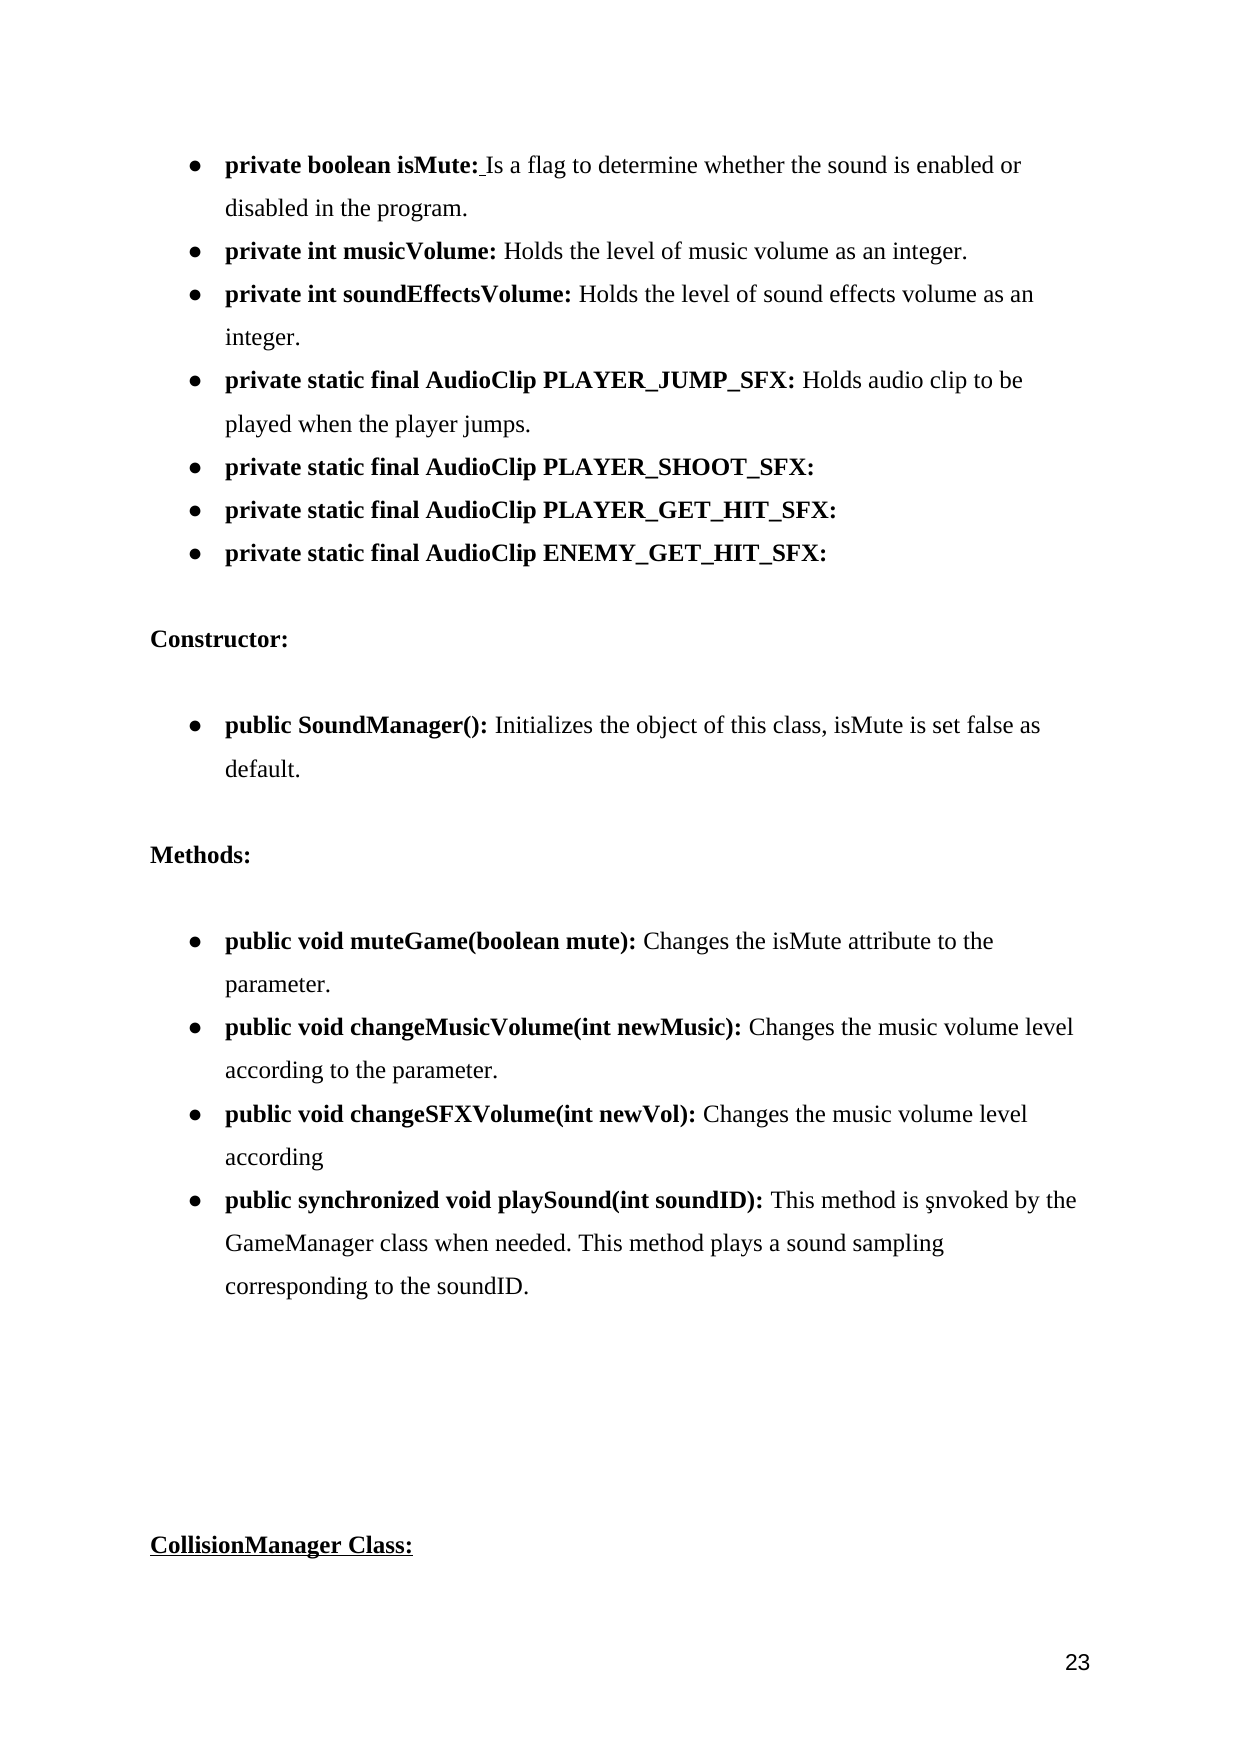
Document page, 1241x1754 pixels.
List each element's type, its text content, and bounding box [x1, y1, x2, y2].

list public synchronized void playSound(int soundID): This method is şnvoked by the GameManager class when needed. This method plays a sound sampling corresponding to the soundID. [187, 1185, 1090, 1300]
list public void changeSFXVolume(int newVol): Changes the music volume level according [187, 1099, 1090, 1171]
list public void muteGame(boolean mute): Changes the isMute attribute to the parameter. [187, 926, 1090, 998]
text CollisionManager Class: [150, 1530, 1090, 1559]
list private static final AudioClip PLAYER_GET_HIT_SFX: [187, 495, 1090, 524]
text Methods: [150, 840, 1090, 869]
list private static final AudioClip PLAYER_SHOOT_SFX: [187, 452, 1090, 481]
list private int musicVolume: Holds the level of music volume as an integer. [187, 236, 1090, 265]
list public void changeMusicVolume(int newMusic): Changes the music volume level according to the parameter. [187, 1012, 1090, 1084]
list private boolean isMute: Is a flag to determine whether the sound is enabled or disabled in the program. [187, 150, 1090, 222]
list public SoundManager(): Initializes the object of this class, isMute is set false as default. [187, 711, 1090, 782]
list private int soundEffectsVolume: Holds the level of sound effects volume as an integer. [187, 279, 1090, 351]
text Constructor: [150, 624, 1090, 653]
list private static final AudioClip PLAYER_JUMP_SFX: Holds audio clip to be played when the player jumps. [187, 366, 1090, 437]
list private static final AudioClip ENEMY_GET_HIT_SFX: [187, 538, 1090, 567]
